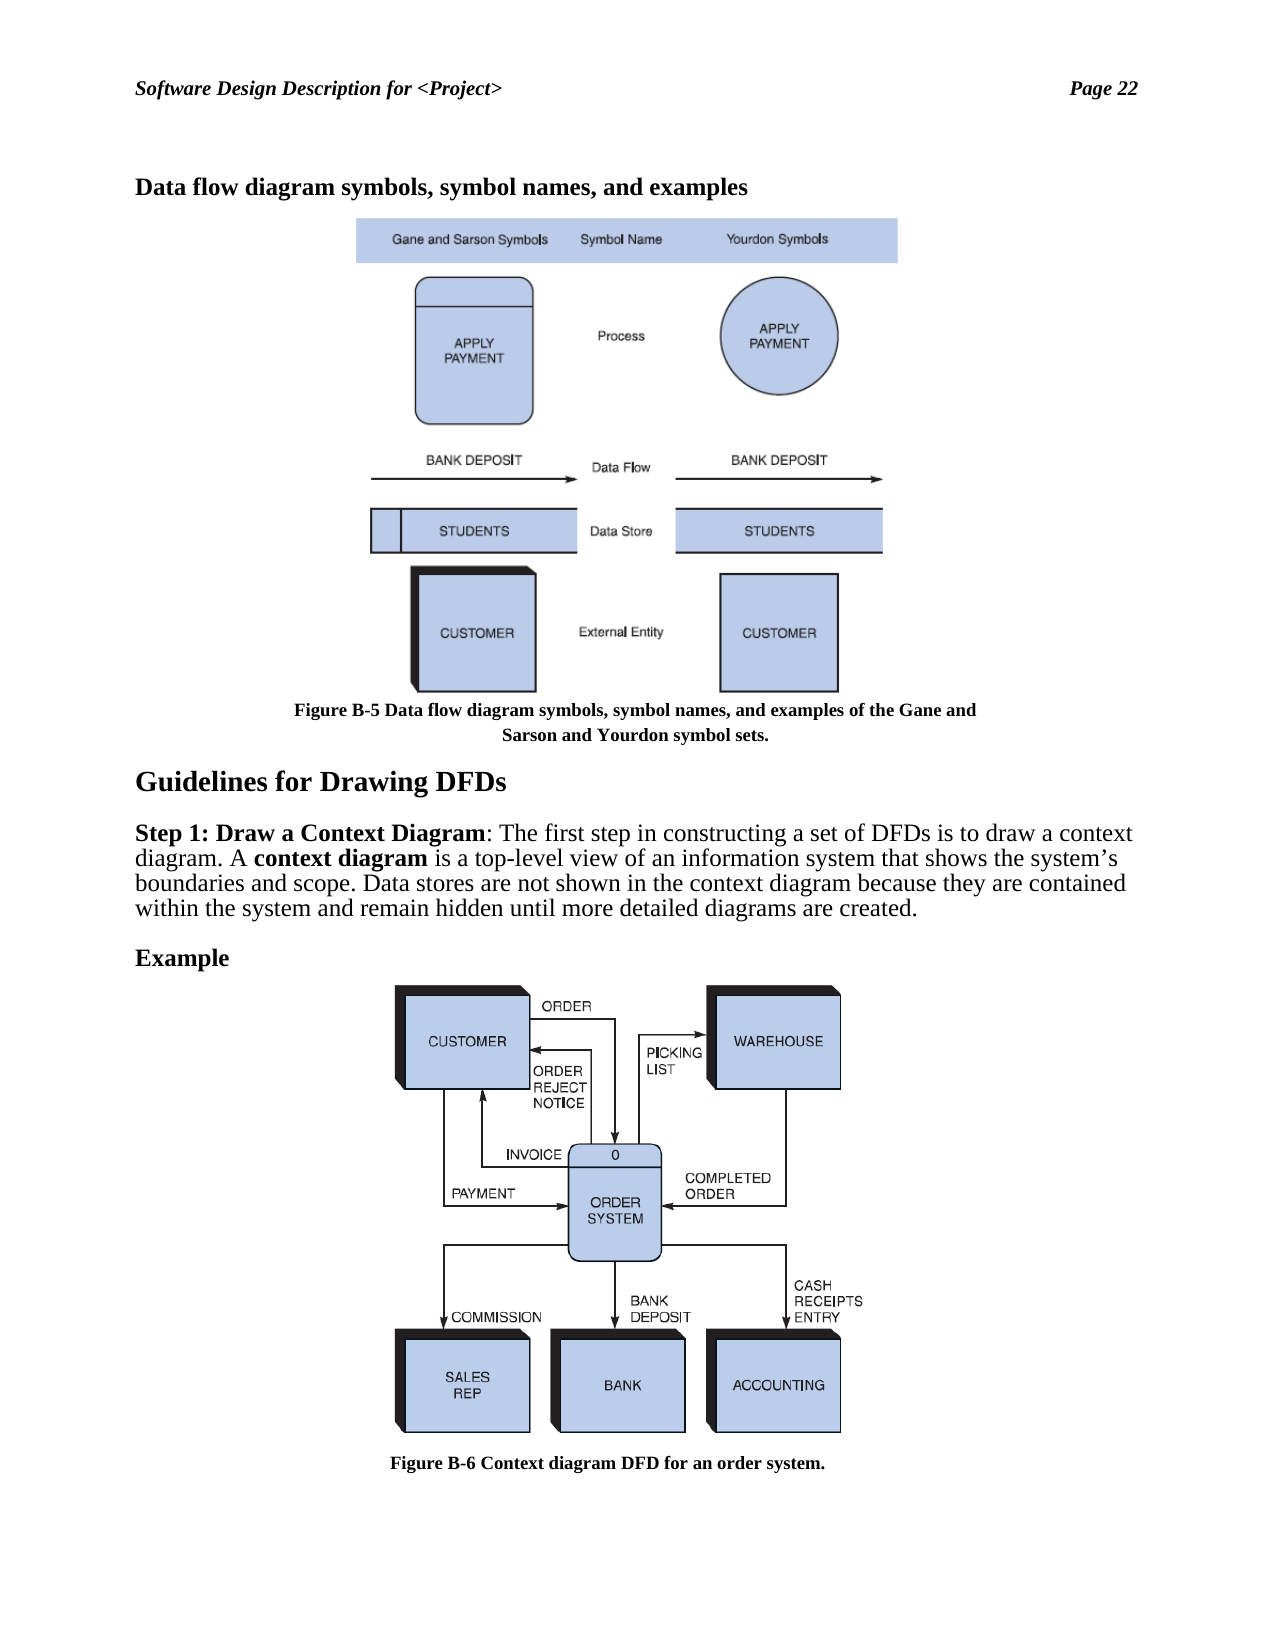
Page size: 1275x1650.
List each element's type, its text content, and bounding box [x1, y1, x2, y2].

picture [353, 215, 901, 696]
text Example [135, 947, 1140, 972]
text Data flow diagram symbols, symbol names, and examples [135, 175, 1140, 200]
picture [371, 976, 870, 1441]
text Guidelines for Drawing DFDs [135, 772, 1140, 797]
text Step 1: Draw a Context Diagram: The first step in constructing a set of DFDs is to draw a context diagram. A context diagram is a top-level view of an information system that shows the system’s boundaries and scope. Data stores are not shown in the context diagram because they are contained within the system and remain hidden until more detailed diagrams are created. [135, 822, 1140, 922]
